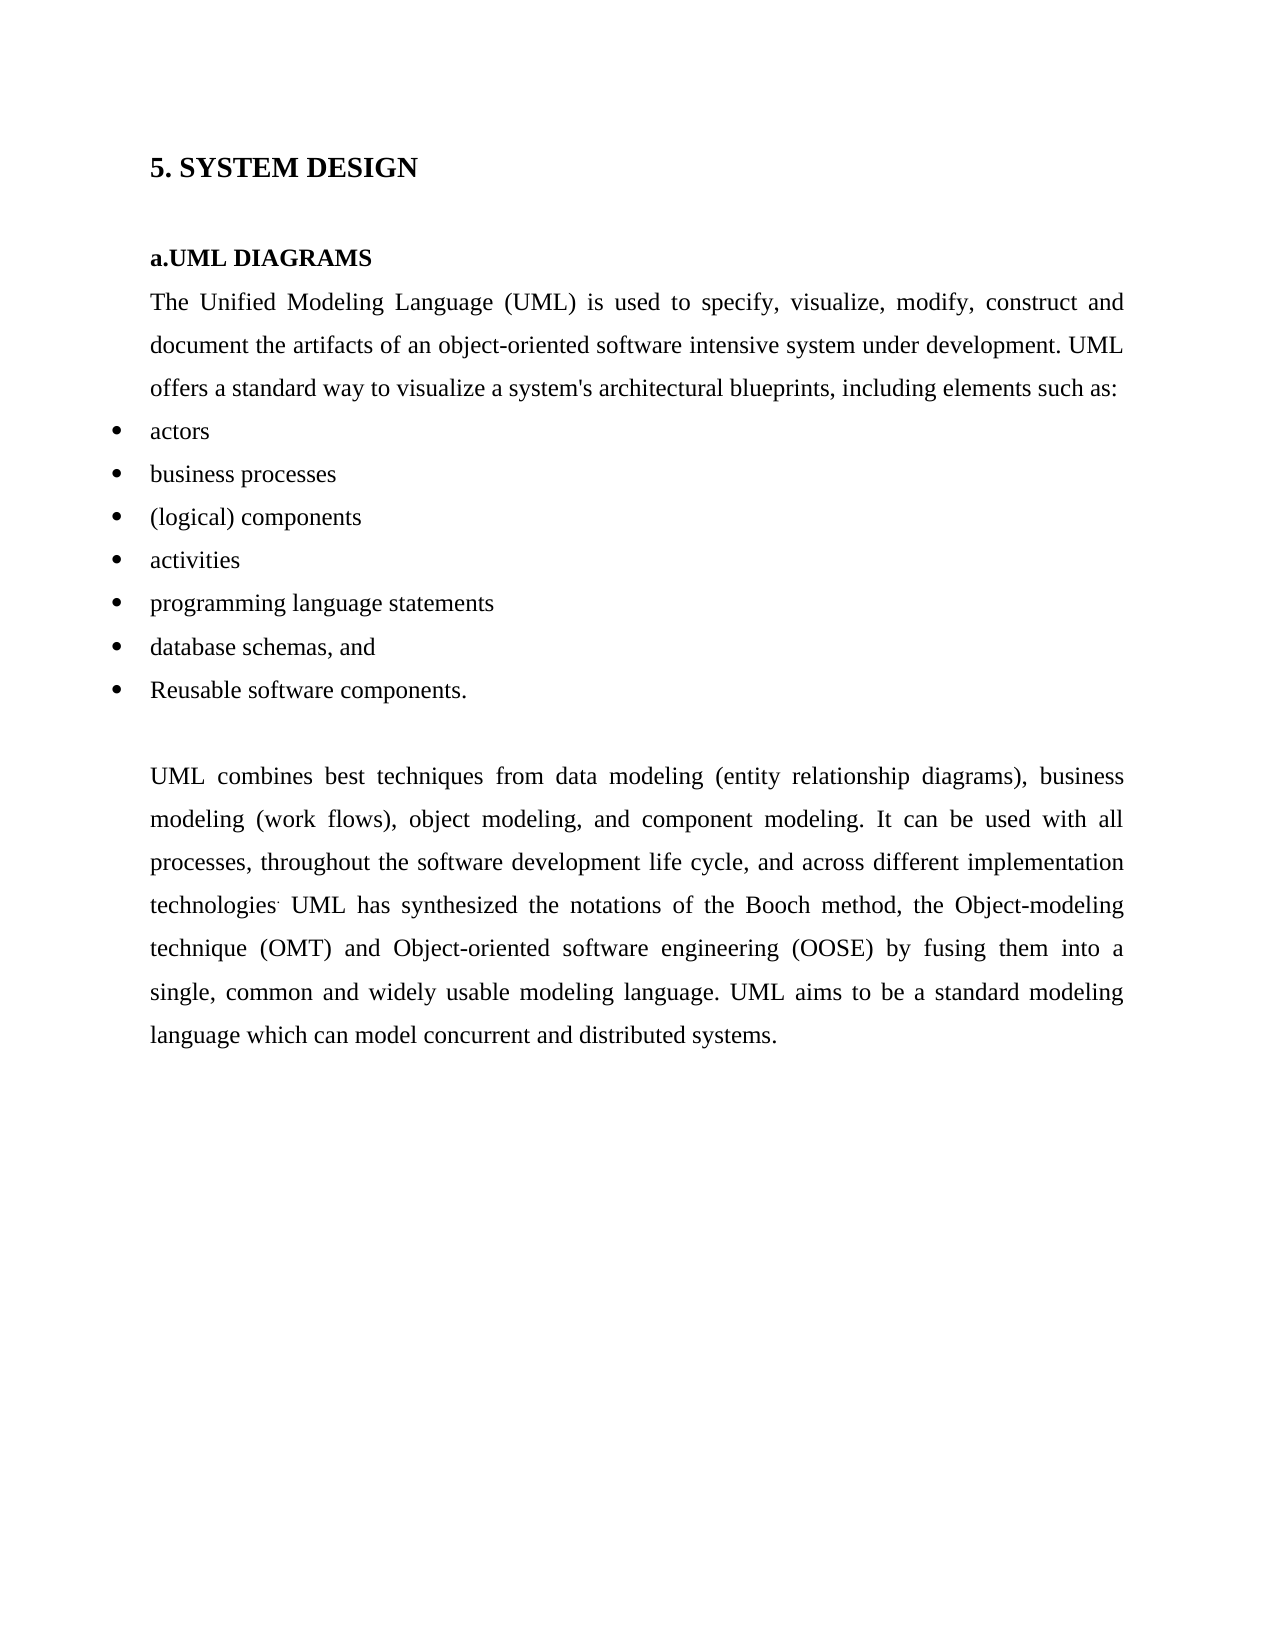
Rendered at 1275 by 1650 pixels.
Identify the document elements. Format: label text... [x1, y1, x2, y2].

list (logical) components [112, 502, 1125, 531]
list programming language statements [112, 588, 1125, 617]
list Reusable software components. [112, 675, 1125, 703]
text UML combines best techniques from data modeling (entity relationship diagrams), business modeling (work flows), object modeling, and component modeling. It can be used with all processes, throughout the software development life cycle, and across different implementation technologies. UML has synthesized the notations of the Booch method, the Object-modeling technique (OMT) and Object-oriented software engineering (OOSE) by fusing them into a single, common and widely usable modeling language. UML aims to be a standard modeling language which can model concurrent and distributed systems. [150, 761, 1125, 1048]
list activities [112, 545, 1125, 574]
list actors [112, 416, 1125, 445]
text 5. SYSTEM DESIGN [150, 150, 1125, 183]
list business processes [112, 459, 1125, 488]
text a.UML DIAGRAMS [150, 243, 1125, 272]
list database schemas, and [112, 632, 1125, 660]
text The Unified Modeling Language (UML) is used to specify, visualize, modify, construct and document the artifacts of an object-oriented software intensive system under development. UML offers a standard way to visualize a system's architectural blueprints, including elements such as: [150, 287, 1125, 402]
